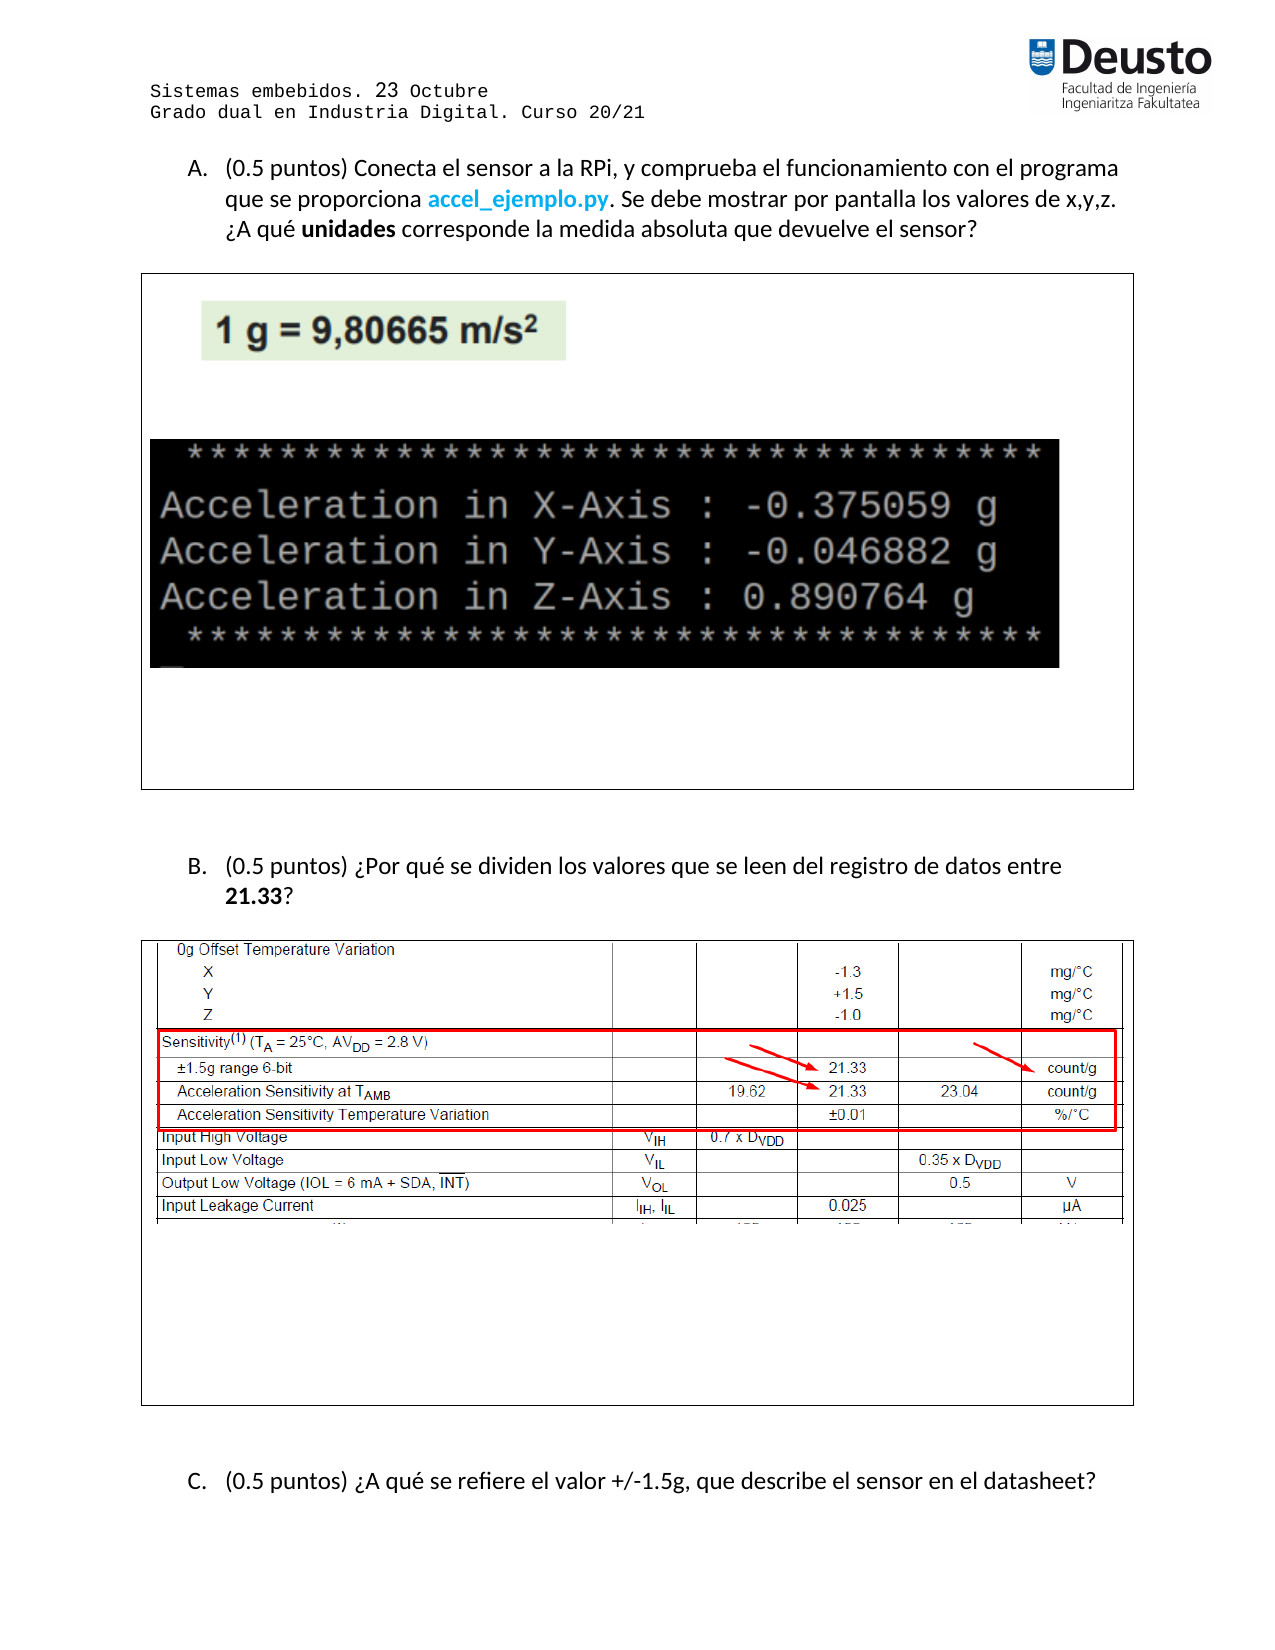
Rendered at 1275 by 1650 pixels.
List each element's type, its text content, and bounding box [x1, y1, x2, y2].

picture [150, 943, 1125, 1224]
list (0.5 puntos) ¿Por qué se dividen los valores que se leen del registro de datos entre 21.33? [187, 850, 1125, 911]
list (0.5 puntos) Conecta el sensor a la RPi, y comprueba el funcionamiento con el programa que se proporciona accel_ejemplo.py. Se debe mostrar por pantalla los valores de x,y,z. ¿A qué unidades corresponde la medida absoluta que devuelve el sensor? [187, 152, 1125, 244]
picture [150, 276, 604, 411]
list (0.5 puntos) ¿A qué se refiere el valor +/-1.5g, que describe el sensor en el datasheet? [187, 1466, 1125, 1496]
picture [1028, 36, 1213, 115]
picture [150, 439, 1060, 668]
